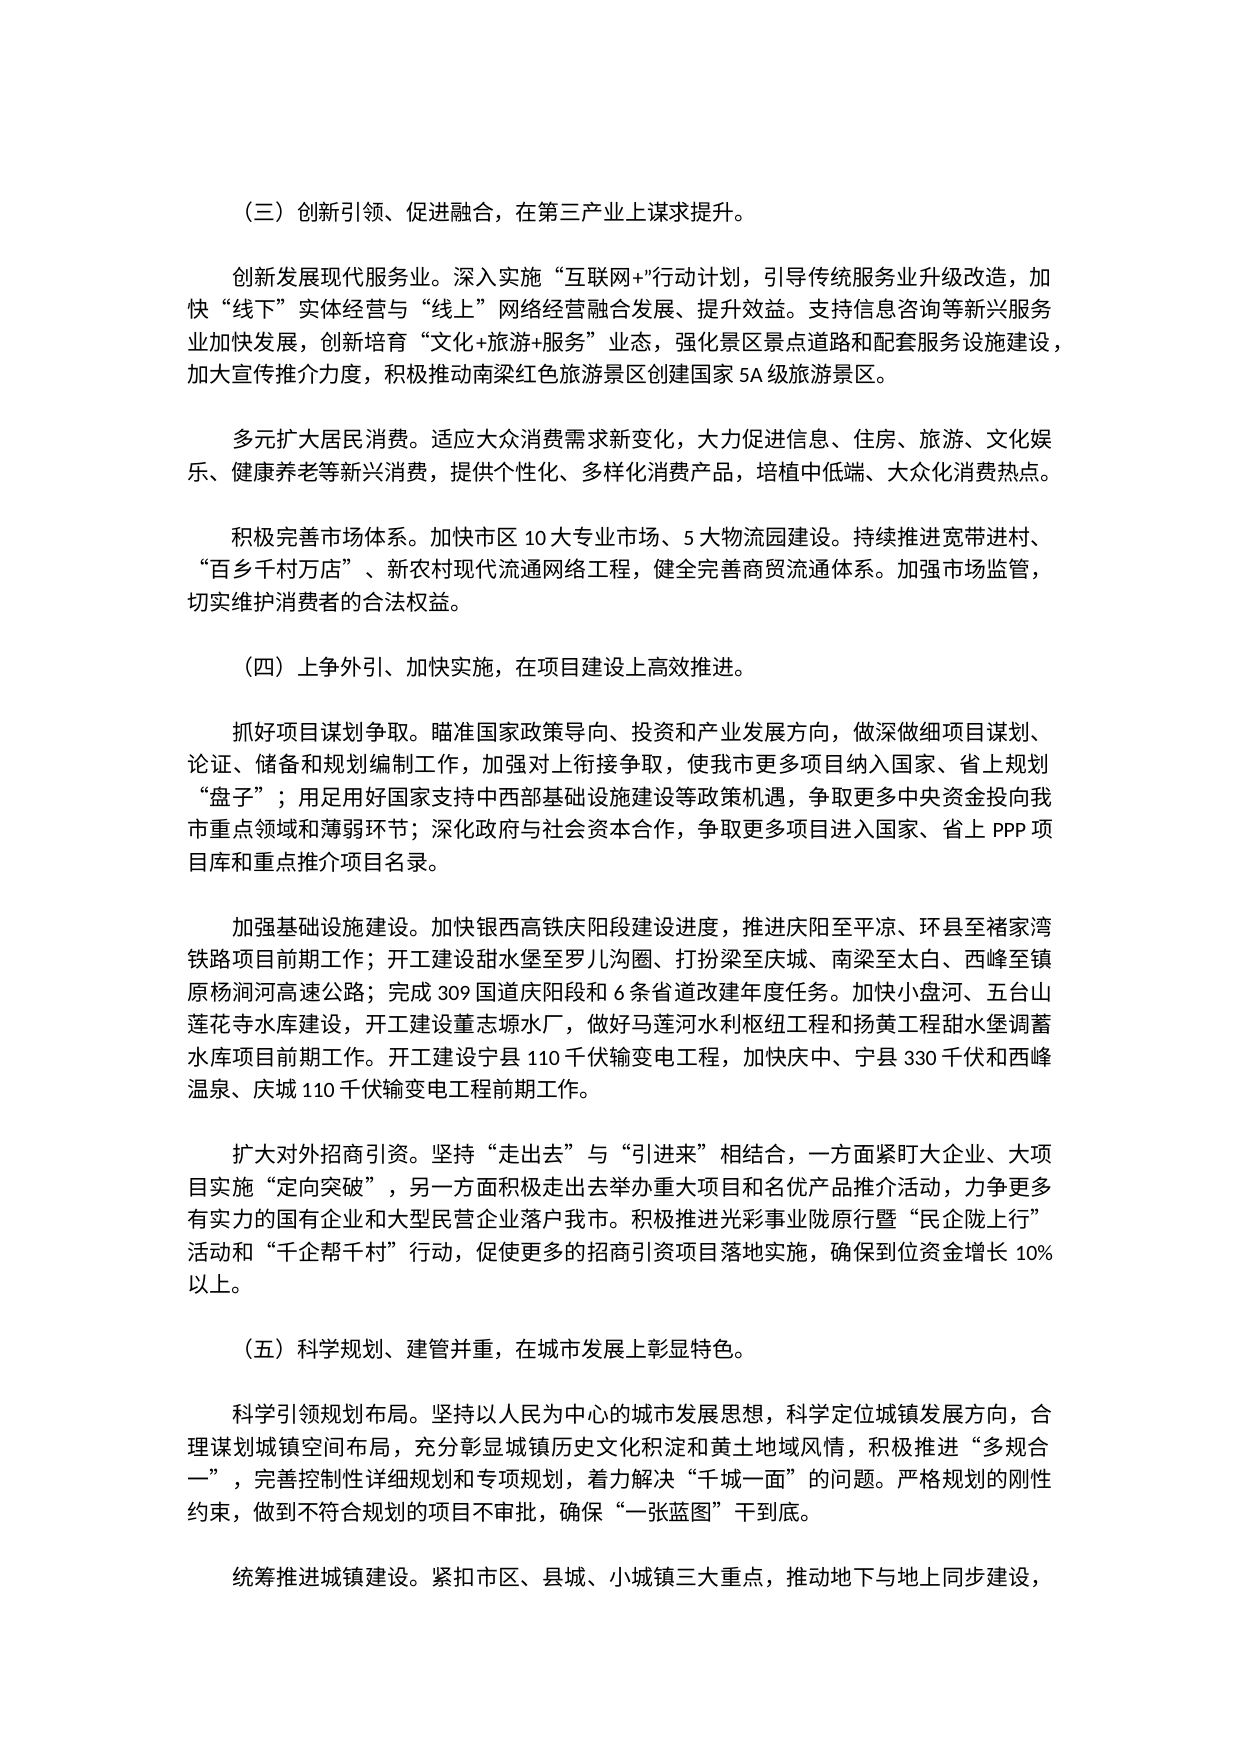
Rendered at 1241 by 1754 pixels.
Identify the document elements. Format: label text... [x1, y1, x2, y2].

text （三）创新引领、促进融合，在第三产业上谋求提升。 [187, 194, 1053, 227]
text 科学引领规划布局。坚持以人民为中心的城市发展思想，科学定位城镇发展方向，合理谋划城镇空间布局，充分彰显城镇历史文化积淀和黄土地域风情，积极推进“多规合一”，完善控制性详细规划和专项规划，着力解决“千城一面”的问题。严格规划的刚性约束，做到不符合规划的项目不审批，确保“一张蓝图”干到底。 [187, 1397, 1053, 1527]
text （四）上争外引、加快实施，在项目建设上高效推进。 [187, 649, 1053, 682]
text 加强基础设施建设。加快银西高铁庆阳段建设进度，推进庆阳至平凉、环县至褚家湾铁路项目前期工作；开工建设甜水堡至罗儿沟圈、打扮梁至庆城、南梁至太白、西峰至镇原杨涧河高速公路；完成309国道庆阳段和6条省道改建年度任务。加快小盘河、五台山、莲花寺水库建设，开工建设董志塬水厂，做好马莲河水利枢纽工程和扬黄工程甜水堡调蓄水库项目前期工作。开工建设宁县110千伏输变电工程，加快庆中、宁县330千伏和西峰温泉、庆城110千伏输变电工程前期工作。 [187, 909, 1053, 1104]
text 抓好项目谋划争取。瞄准国家政策导向、投资和产业发展方向，做深做细项目谋划、论证、储备和规划编制工作，加强对上衔接争取，使我市更多项目纳入国家、省上规划“盘子”；用足用好国家支持中西部基础设施建设等政策机遇，争取更多中央资金投向我市重点领域和薄弱环节；深化政府与社会资本合作，争取更多项目进入国家、省上PPP项目库和重点推介项目名录。 [187, 714, 1053, 877]
text 积极完善市场体系。加快市区10大专业市场、5大物流园建设。持续推进宽带进村、“百乡千村万店”、新农村现代流通网络工程，健全完善商贸流通体系。加强市场监管，切实维护消费者的合法权益。 [187, 519, 1053, 617]
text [187, 1559, 1053, 1592]
text 扩大对外招商引资。坚持“走出去”与“引进来”相结合，一方面紧盯大企业、大项目实施“定向突破”，另一方面积极走出去举办重大项目和名优产品推介活动，力争更多有实力的国有企业和大型民营企业落户我市。积极推进光彩事业陇原行暨“民企陇上行”活动和“千企帮千村”行动，促使更多的招商引资项目落地实施，确保到位资金增长10%以上。 [187, 1137, 1053, 1299]
text 创新发展现代服务业。深入实施“互联网+”行动计划，引导传统服务业升级改造，加快“线下”实体经营与“线上”网络经营融合发展、提升效益。支持信息咨询等新兴服务业加快发展，创新培育“文化+旅游+服务”业态，强化景区景点道路和配套服务设施建设，加大宣传推介力度，积极推动南梁红色旅游景区创建国家5A级旅游景区。 [187, 259, 1053, 389]
text （五）科学规划、建管并重，在城市发展上彰显特色。 [187, 1332, 1053, 1364]
text 多元扩大居民消费。适应大众消费需求新变化，大力促进信息、住房、旅游、文化娱乐、健康养老等新兴消费，提供个性化、多样化消费产品，培植中低端、大众化消费热点。 [187, 422, 1053, 487]
